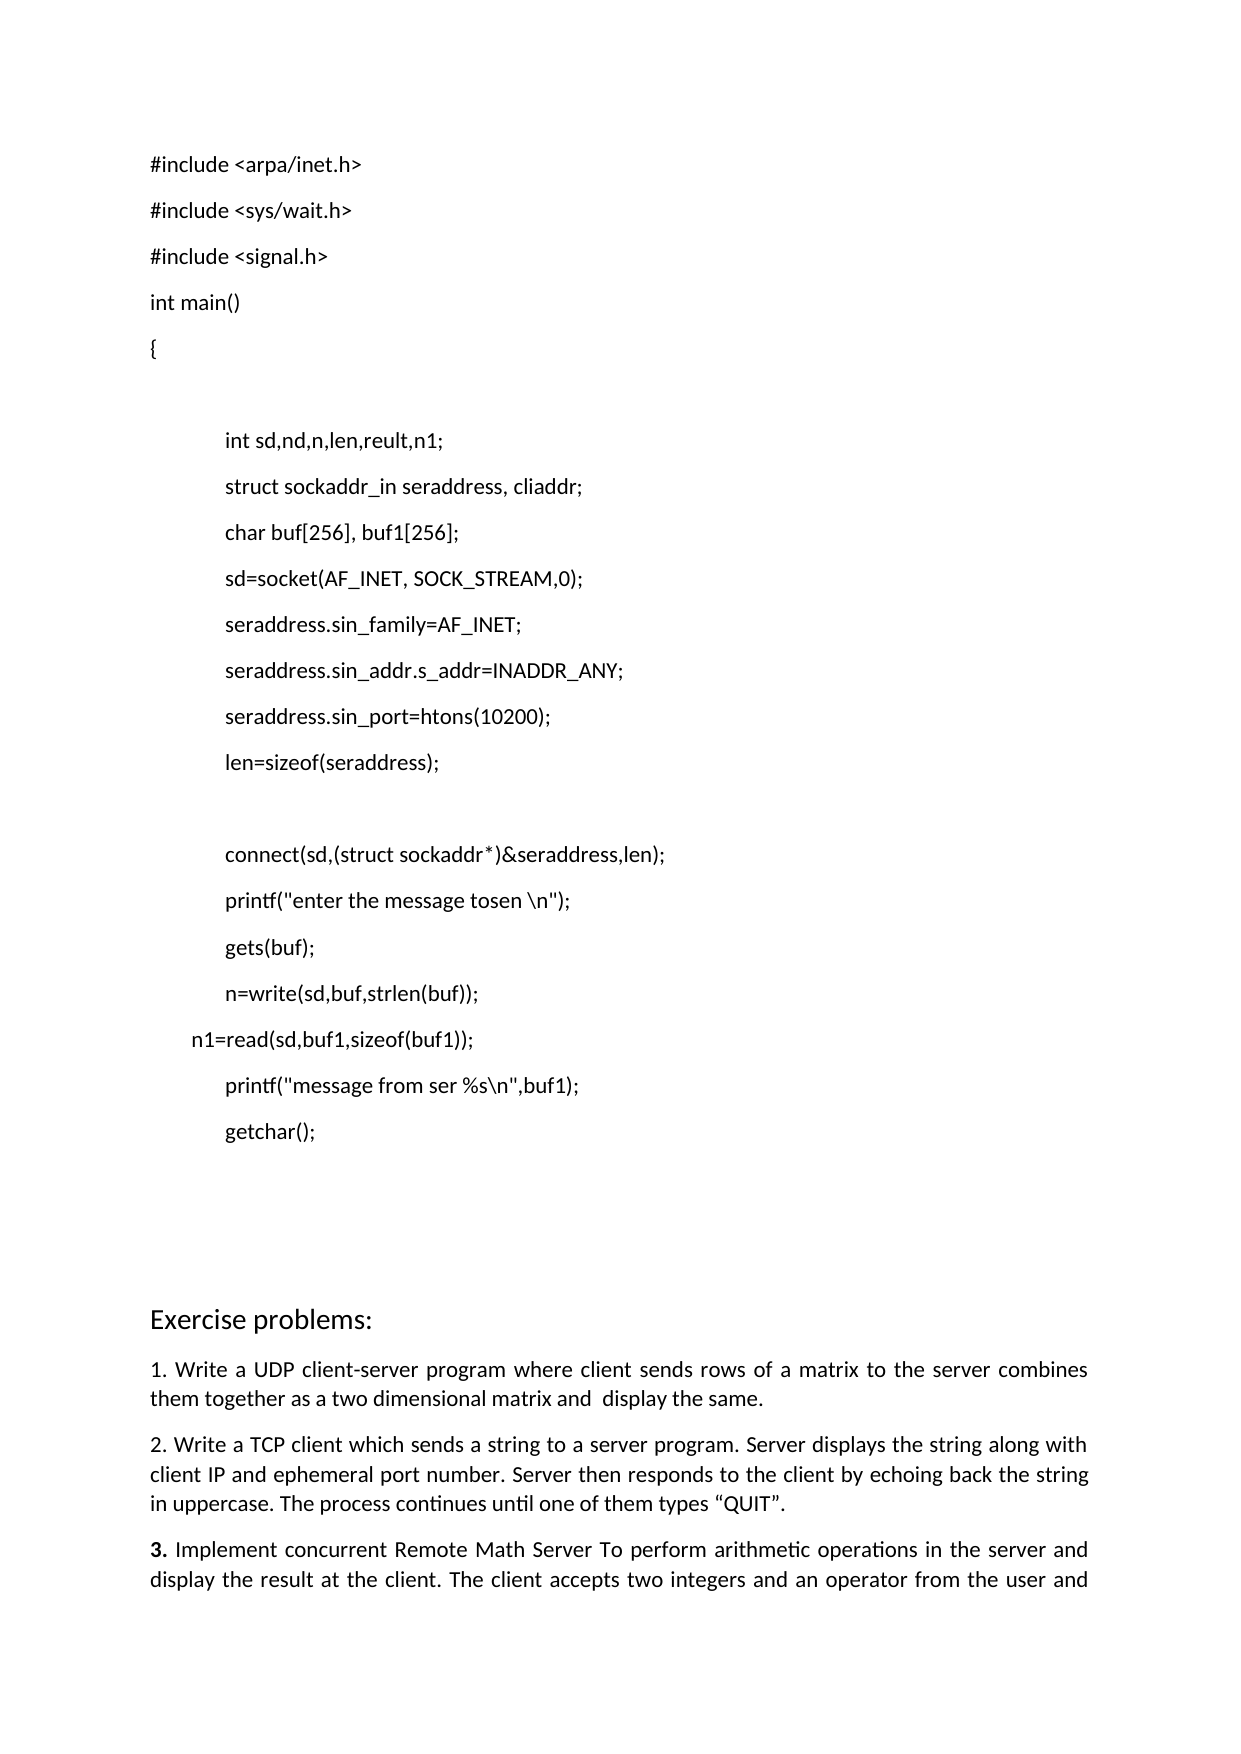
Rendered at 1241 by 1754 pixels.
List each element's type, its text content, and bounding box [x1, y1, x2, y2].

text #include <arpa/inet.h> [150, 150, 1090, 178]
text printf("enter the message tosen \n"); [150, 887, 1090, 915]
text sd=socket(AF_INET, SOCK_STREAM,0); [150, 564, 1090, 592]
text seraddress.sin_addr.s_addr=INADDR_ANY; [150, 656, 1090, 684]
text len=sizeof(seraddress); [150, 748, 1090, 777]
text connect(sd,(struct sockaddr*)&seraddress,len); [150, 841, 1090, 869]
text seraddress.sin_family=AF_INET; [150, 610, 1090, 638]
text int main() [150, 288, 1090, 316]
text 2. Write a TCP client which sends a string to a server program. Server displays the string along with client IP and ephemeral port number. Server then responds to the client by echoing back the string in uppercase. The process continues until one of them types “QUIT”. [150, 1431, 1090, 1517]
text gets(buf); [150, 933, 1090, 961]
text char buf[256], buf1[256]; [150, 518, 1090, 546]
text seraddress.sin_port=htons(10200); [150, 702, 1090, 731]
text printf("message from ser %s\n",buf1); [150, 1071, 1090, 1099]
text getchar(); [150, 1117, 1090, 1145]
text 1. Write a UDP client-server program where client sends rows of a matrix to the server combines them together as a two dimensional matrix and display the same. [150, 1355, 1090, 1412]
text n1=read(sd,buf1,sizeof(buf1)); [150, 1025, 1090, 1053]
text #include <signal.h> [150, 242, 1090, 270]
text struct sockaddr_in seraddress, cliaddr; [150, 472, 1090, 500]
text #include <sys/wait.h> [150, 196, 1090, 224]
text int sd,nd,n,len,reult,n1; [150, 426, 1090, 454]
text n=write(sd,buf,strlen(buf)); [150, 979, 1090, 1007]
text Exercise problems: [150, 1301, 1090, 1337]
text { [150, 334, 1090, 362]
